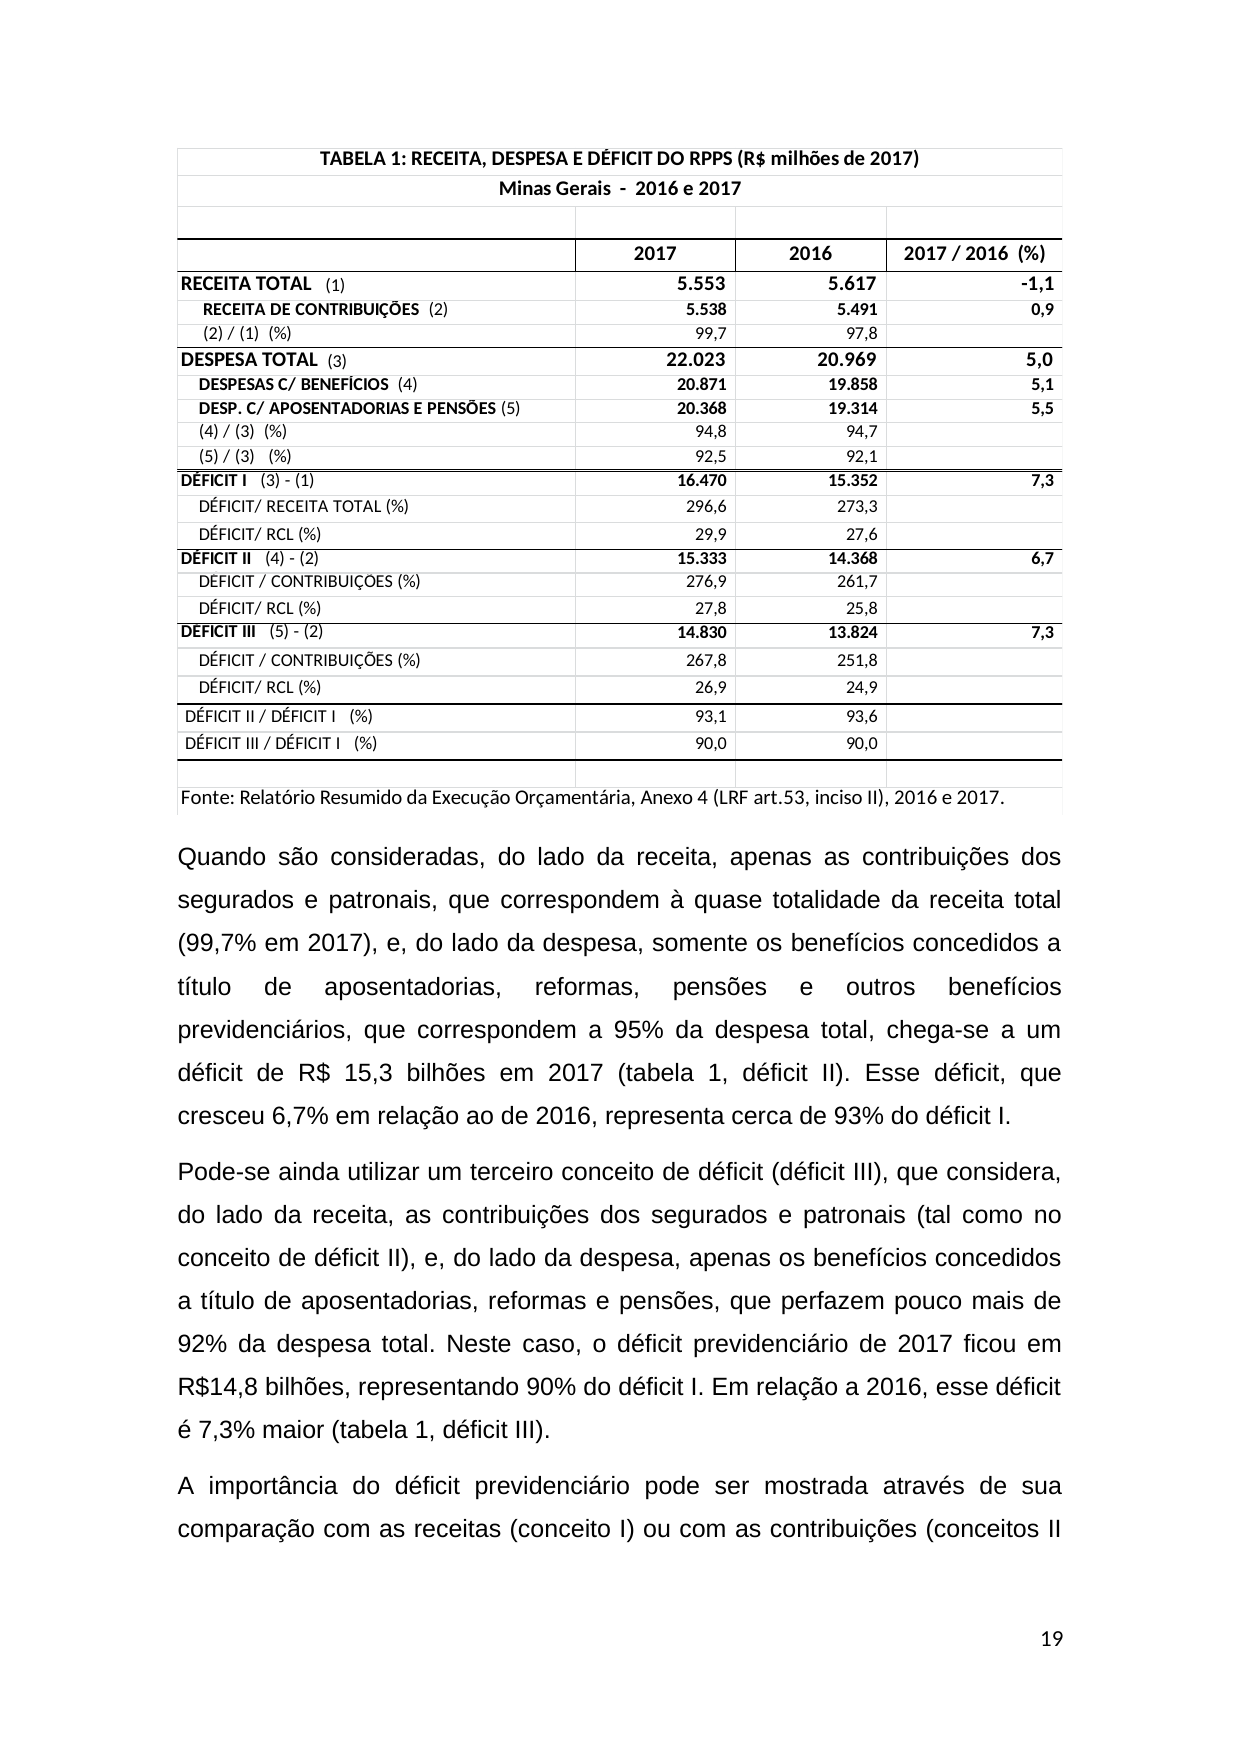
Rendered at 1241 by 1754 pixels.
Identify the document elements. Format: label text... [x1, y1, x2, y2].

text Pode-se ainda utilizar um terceiro conceito de déficit (déficit III), que considera, do lado da receita, as contribuições dos segurados e patronais (tal como no conceito de déficit II), e, do lado da despesa, apenas os benefícios concedidos a título de aposentadorias, reformas e pensões, que perfazem pouco mais de 92% da despesa total. Neste caso, o déficit previdenciário de 2017 ficou em R$14,8 bilhões, representando 90% do déficit I. Em relação a 2016, esse déficit é 7,3% maior (tabela 1, déficit III). [177, 1156, 1063, 1444]
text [177, 1471, 1063, 1543]
text Quando são consideradas, do lado da receita, apenas as contribuições dos segurados e patronais, que correspondem à quase totalidade da receita total (99,7% em 2017), e, do lado da despesa, somente os benefícios concedidos a título de aposentadorias, reformas, pensões e outros benefícios previdenciários, que correspondem a 95% da despesa total, chega-se a um déficit de R$ 15,3 bilhões em 2017 (tabela 1, déficit II). Esse déficit, que cresceu 6,7% em relação ao de 2016, representa cerca de 93% do déficit I. [177, 842, 1063, 1129]
